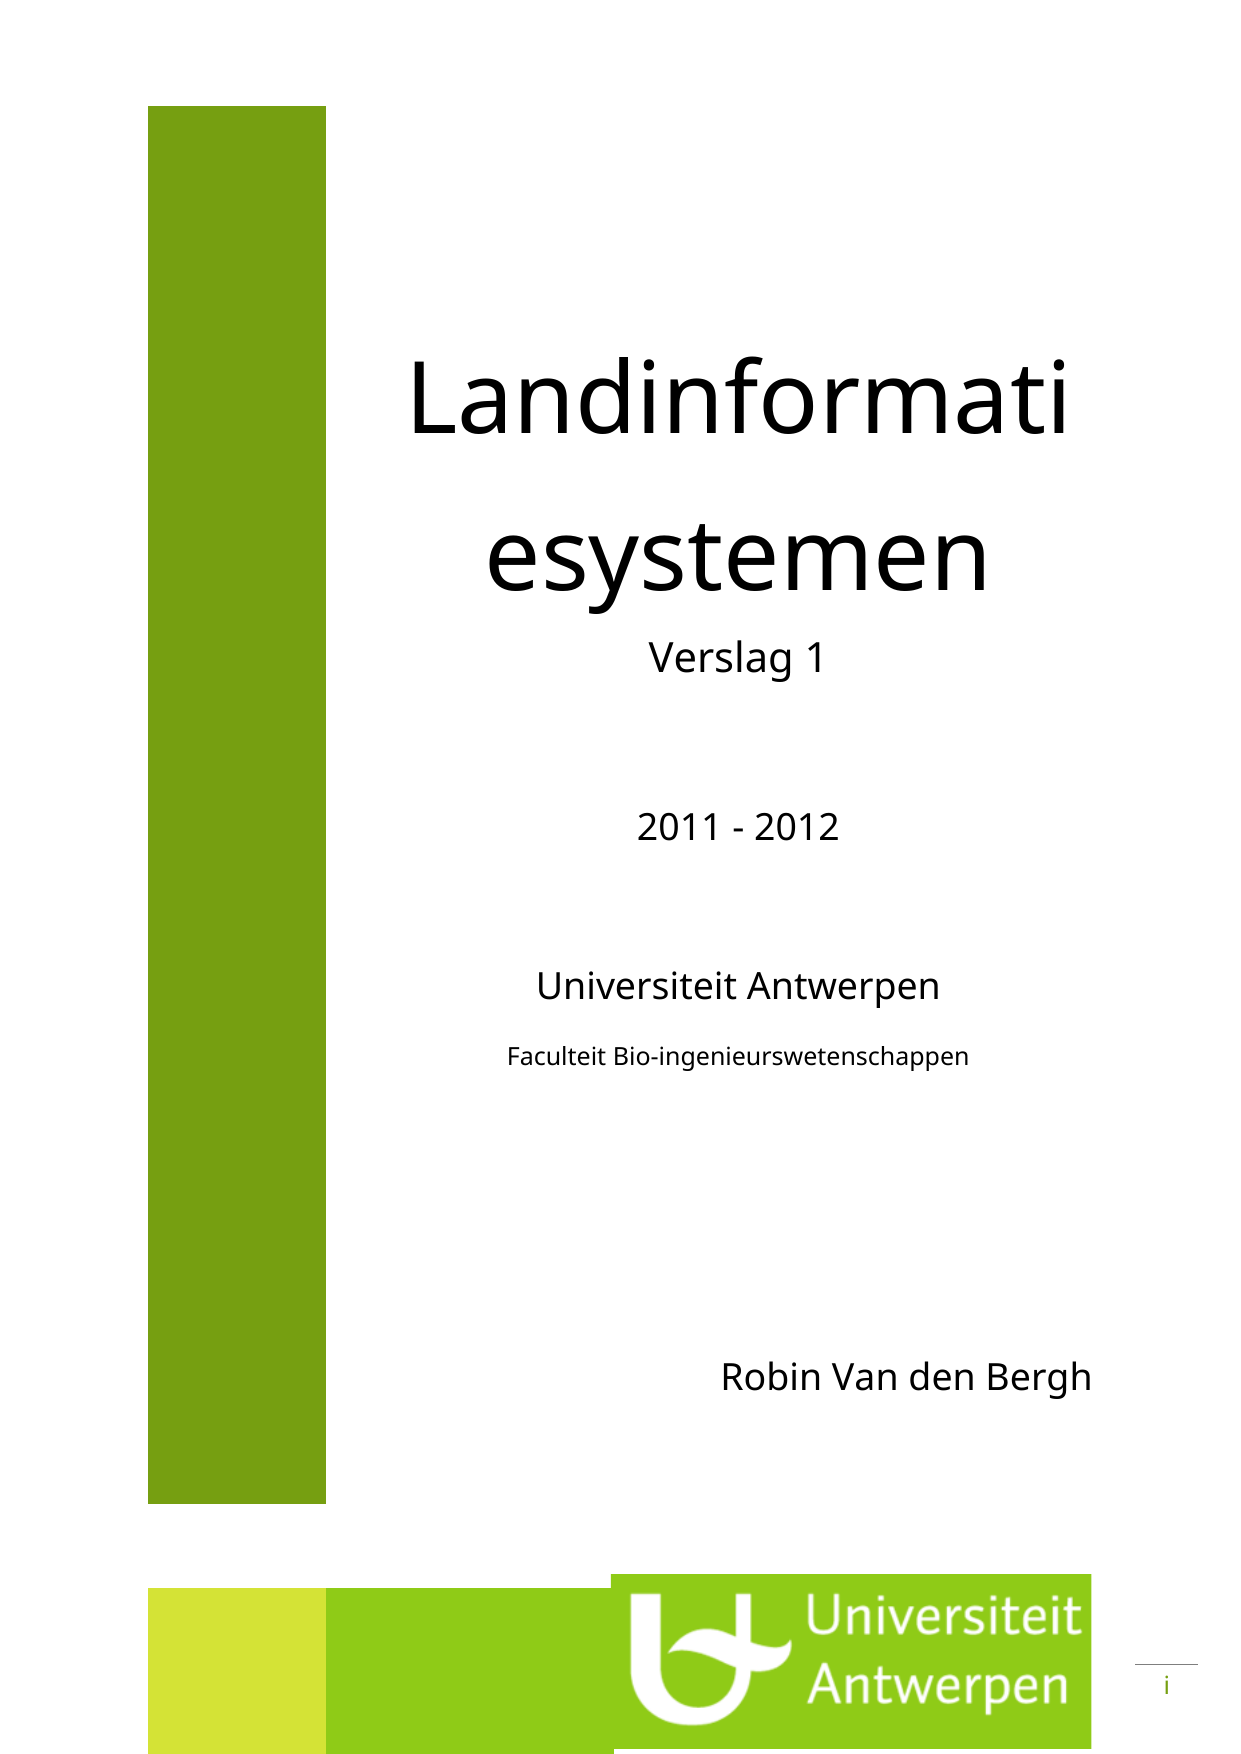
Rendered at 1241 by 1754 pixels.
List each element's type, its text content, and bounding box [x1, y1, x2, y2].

picture [610, 1574, 1092, 1749]
text Robin Van den Bergh [384, 1350, 1093, 1401]
text 2011 - 2012 [384, 800, 1093, 851]
text Landinformatiesystemen Verslag 1 [384, 148, 1093, 685]
text Universiteit Antwerpen [384, 959, 1093, 1010]
text Faculteit Bio-ingenieurswetenschappen [384, 1038, 1093, 1072]
